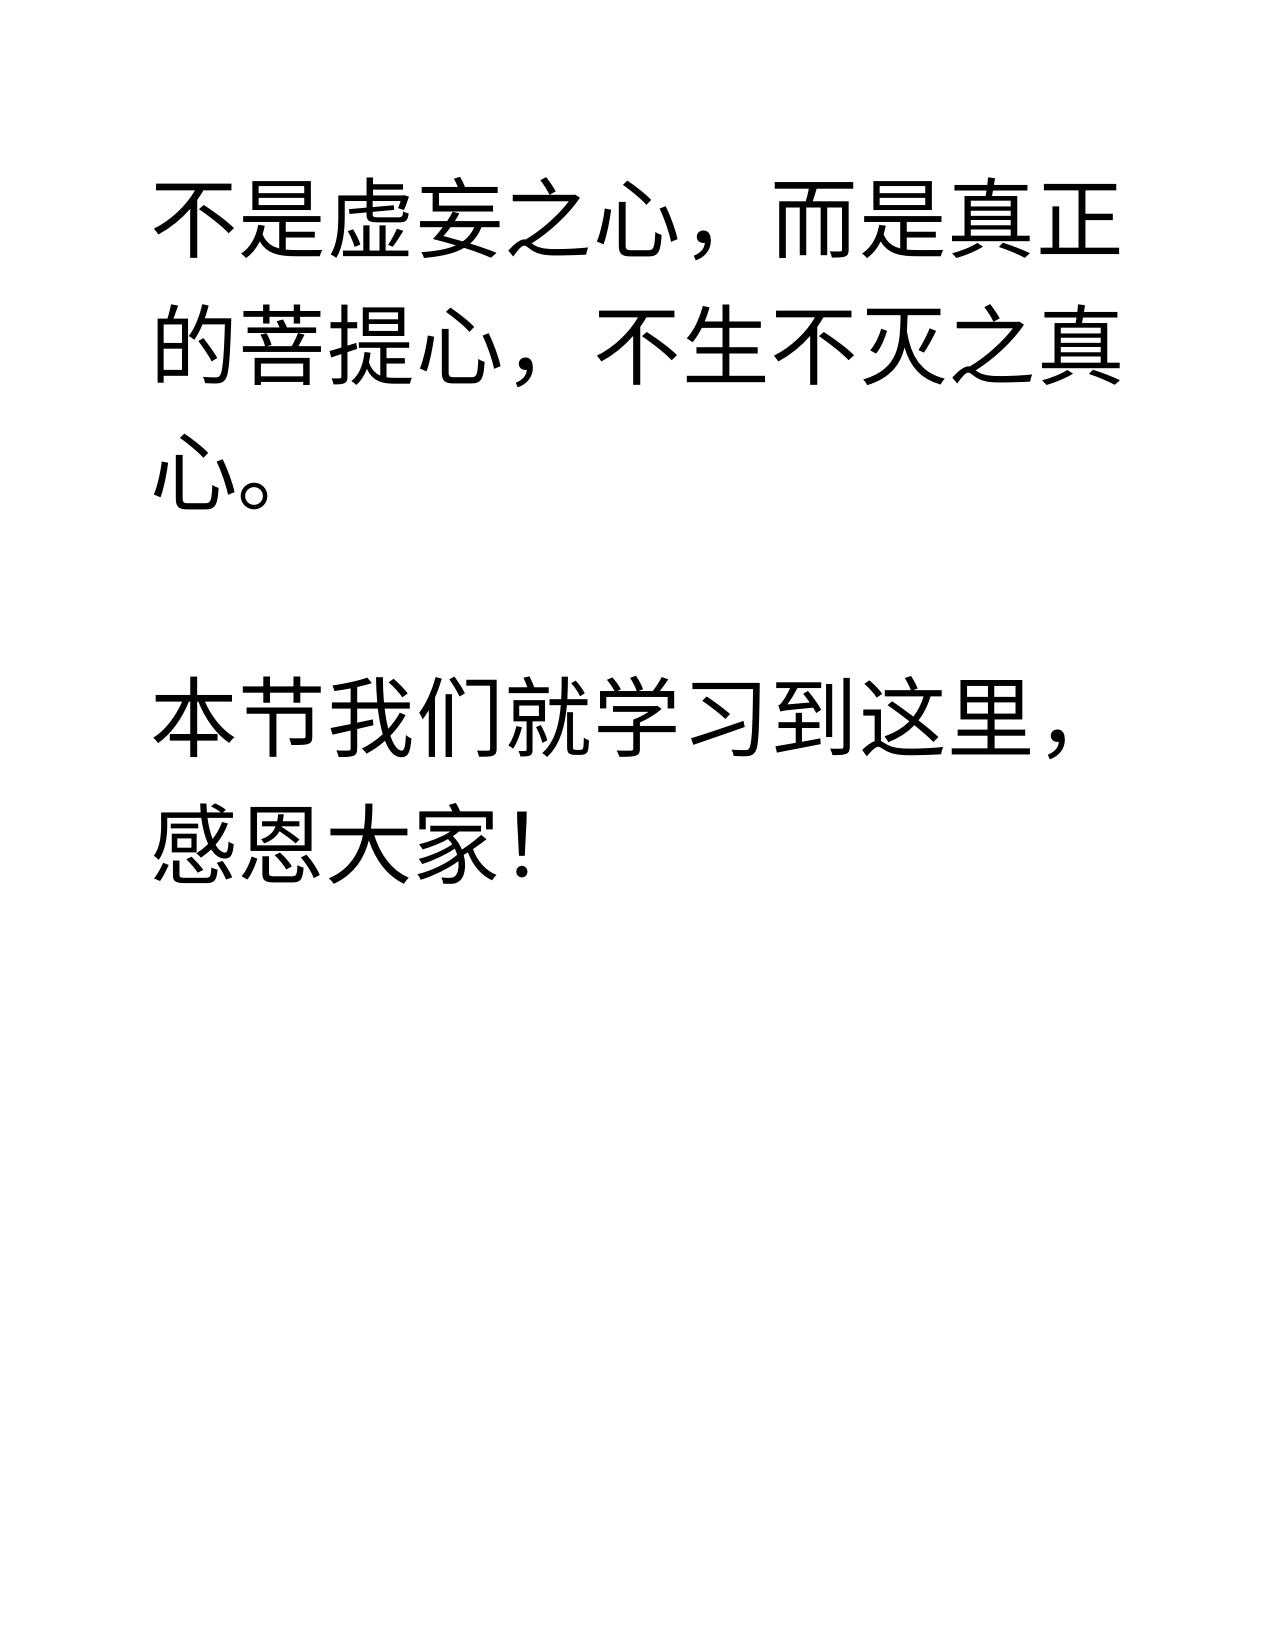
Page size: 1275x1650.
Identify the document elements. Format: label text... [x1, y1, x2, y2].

text 本节我们就学习到这里，感恩大家！ [150, 649, 1125, 902]
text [150, 150, 1125, 530]
